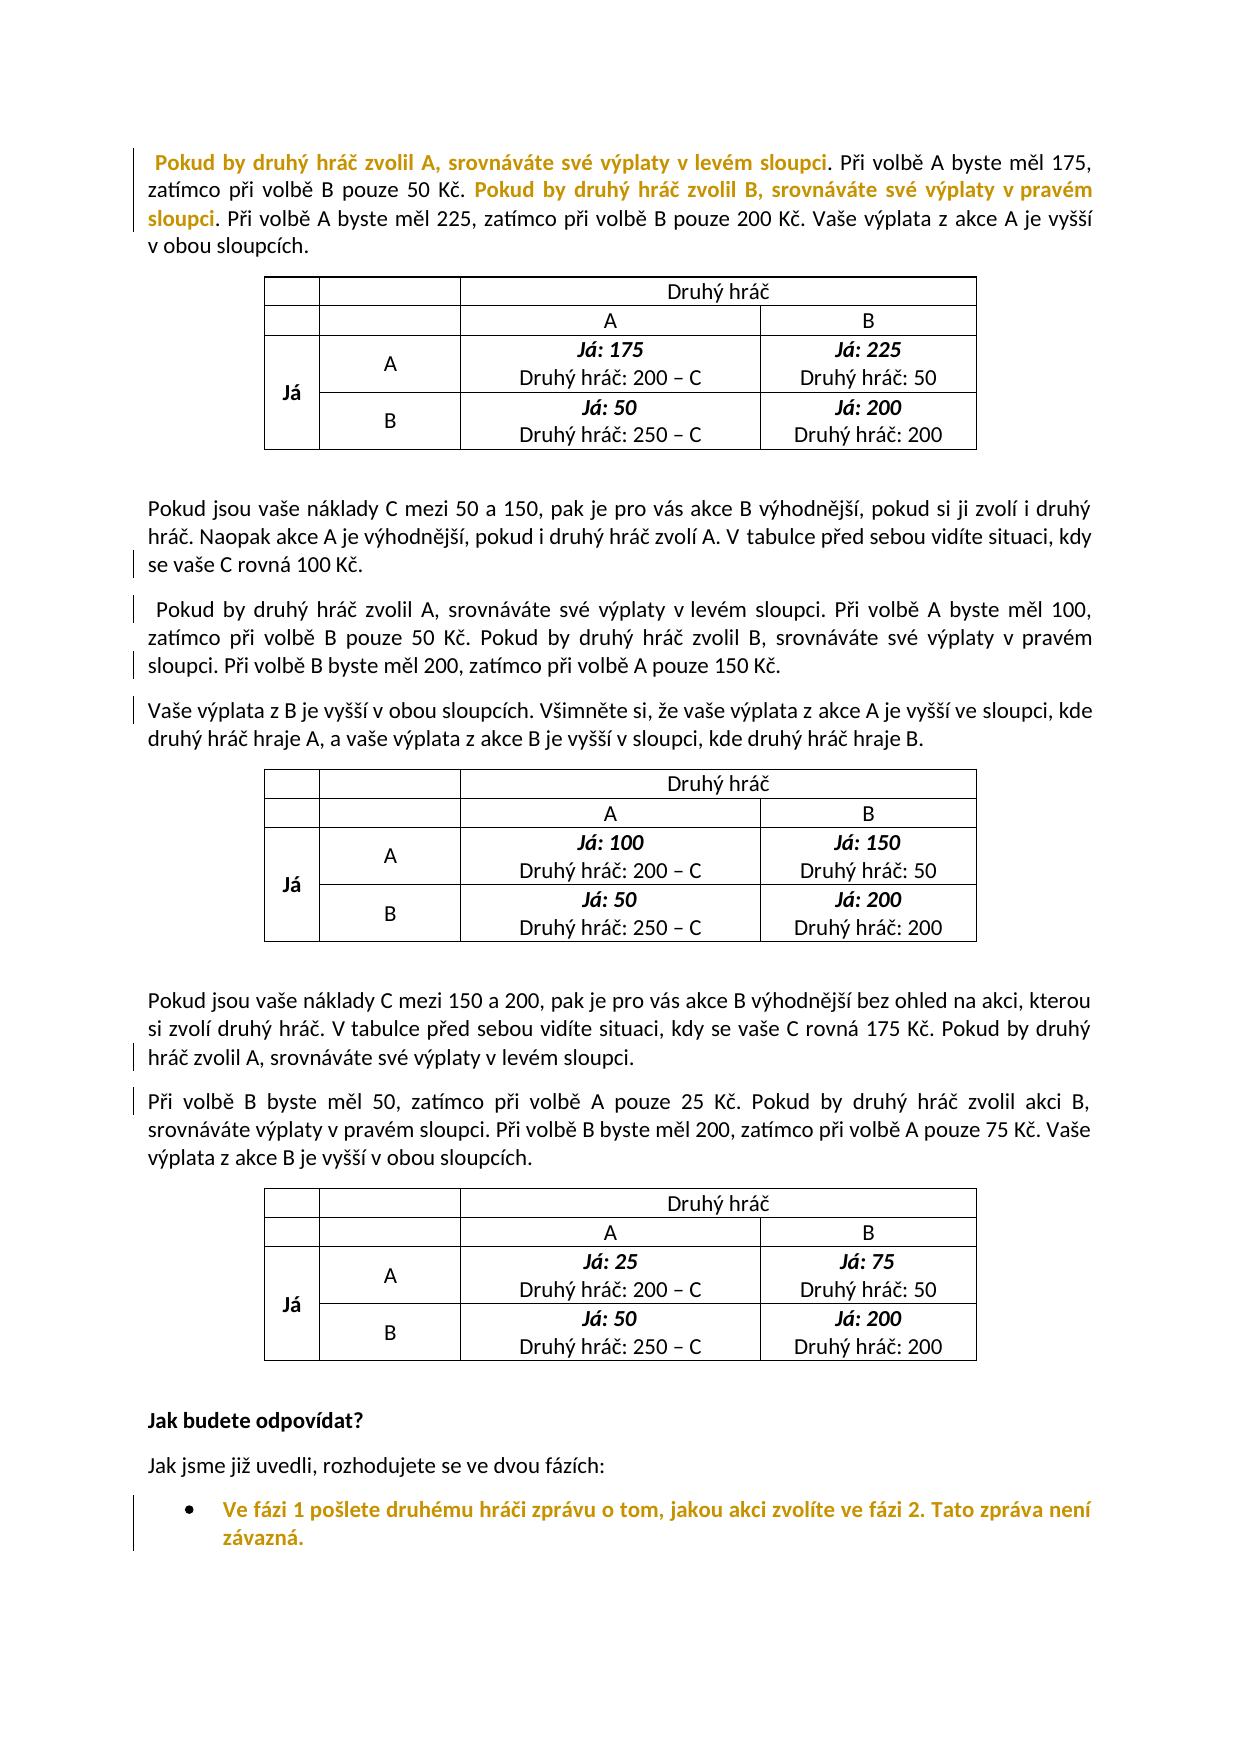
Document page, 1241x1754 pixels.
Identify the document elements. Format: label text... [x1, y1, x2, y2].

table_cell [320, 799, 460, 827]
table_cell A [461, 1218, 760, 1246]
table_cell Já: 200 Druhý hráč: 200 [761, 393, 976, 449]
text Pokud jsou vaše náklady C mezi 50 a 150, pak je pro vás akce B výhodnější, pokud si ji zvolí i druhý hráč. Naopak akce A je výhodnější, pokud i druhý hráč zvolí A. V tabulce před sebou vidíte situaci, kdy se vaše C rovná 100 Kč. [148, 494, 1093, 578]
table_header [265, 1189, 319, 1217]
table_cell A [461, 799, 760, 827]
table_cell B [761, 1218, 976, 1246]
table_cell B [761, 799, 976, 827]
table_cell A [320, 336, 460, 392]
table_cell Já: 50 Druhý hráč: 250 – C [461, 1304, 760, 1360]
table_header Druhý hráč [461, 770, 976, 798]
table_cell [320, 306, 460, 334]
table_cell B [761, 306, 976, 334]
table_cell Já: 175 Druhý hráč: 200 – C [461, 336, 760, 392]
table_cell B [320, 885, 460, 941]
table_header Druhý hráč [461, 1189, 976, 1217]
table_cell Já: 50 Druhý hráč: 250 – C [461, 393, 760, 449]
table_cell Já: 200 Druhý hráč: 200 [761, 885, 976, 941]
table_cell A [320, 828, 460, 884]
table_cell Já [265, 336, 319, 449]
table_cell [265, 306, 319, 334]
text Při volbě B byste měl 50, zatímco při volbě A pouze 25 Kč. Pokud by druhý hráč zvolil akci B, srovnáváte výplaty v pravém sloupci. Při volbě B byste měl 200, zatímco při volbě A pouze 75 Kč. Vaše výplata z akce B je vyšší v obou sloupcích. [148, 1087, 1093, 1171]
table_header [320, 770, 460, 798]
table_cell A [320, 1247, 460, 1303]
table_cell B [320, 1304, 460, 1360]
table_cell B [320, 393, 460, 449]
text Vaše výplata z B je vyšší v obou sloupcích. Všimněte si, že vaše výplata z akce A je vyšší ve sloupci, kde druhý hráč hraje A, a vaše výplata z akce B je vyšší v sloupci, kde druhý hráč hraje B. [148, 696, 1093, 752]
table_header [320, 1189, 460, 1217]
table_cell Já: 200 Druhý hráč: 200 [761, 1304, 976, 1360]
table_header [320, 278, 460, 305]
text Pokud by druhý hráč zvolil A, srovnáváte své výplaty v levém sloupci. Při volbě A byste měl 175, zatímco při volbě B pouze 50 Kč. Pokud by druhý hráč zvolil B, srovnáváte své výplaty v pravém sloupci. Při volbě A byste měl 225, zatímco při volbě B pouze 200 Kč. Vaše výplata z akce A je vyšší v obou sloupcích. [148, 148, 1093, 260]
table_header [265, 278, 319, 305]
table_cell Já: 50 Druhý hráč: 250 – C [461, 885, 760, 941]
table_cell [265, 1218, 319, 1246]
table_cell Já: 225 Druhý hráč: 50 [761, 336, 976, 392]
text Jak jsme již uvedli, rozhodujete se ve dvou fázích: [148, 1451, 1093, 1479]
table_cell [320, 1218, 460, 1246]
table_cell Já [265, 828, 319, 941]
table_cell A [461, 306, 760, 334]
table_cell [265, 799, 319, 827]
table_cell Já: 75 Druhý hráč: 50 [761, 1247, 976, 1303]
table_header Druhý hráč [461, 278, 976, 305]
table_header [265, 770, 319, 798]
table_cell Já: 25 Druhý hráč: 200 – C [461, 1247, 760, 1303]
table_cell Já [265, 1247, 319, 1360]
text Pokud jsou vaše náklady C mezi 150 a 200, pak je pro vás akce B výhodnější bez ohled na akci, kterou si zvolí druhý hráč. V tabulce před sebou vidíte situaci, kdy se vaše C rovná 175 Kč. Pokud by druhý hráč zvolil A, srovnáváte své výplaty v levém sloupci. [148, 987, 1093, 1071]
table_cell Já: 150 Druhý hráč: 50 [761, 828, 976, 884]
text Pokud by druhý hráč zvolil A, srovnáváte své výplaty v levém sloupci. Při volbě A byste měl 100, zatímco při volbě B pouze 50 Kč. Pokud by druhý hráč zvolil B, srovnáváte své výplaty v pravém sloupci. Při volbě B byste měl 200, zatímco při volbě A pouze 150 Kč. [148, 595, 1093, 679]
list Ve fázi 1 pošlete druhému hráči zprávu o tom, jakou akci zvolíte ve fázi 2. Tato zpráva není závazná. [185, 1495, 1093, 1551]
table_cell Já: 100 Druhý hráč: 200 – C [461, 828, 760, 884]
text Jak budete odpovídat? [148, 1406, 1093, 1434]
